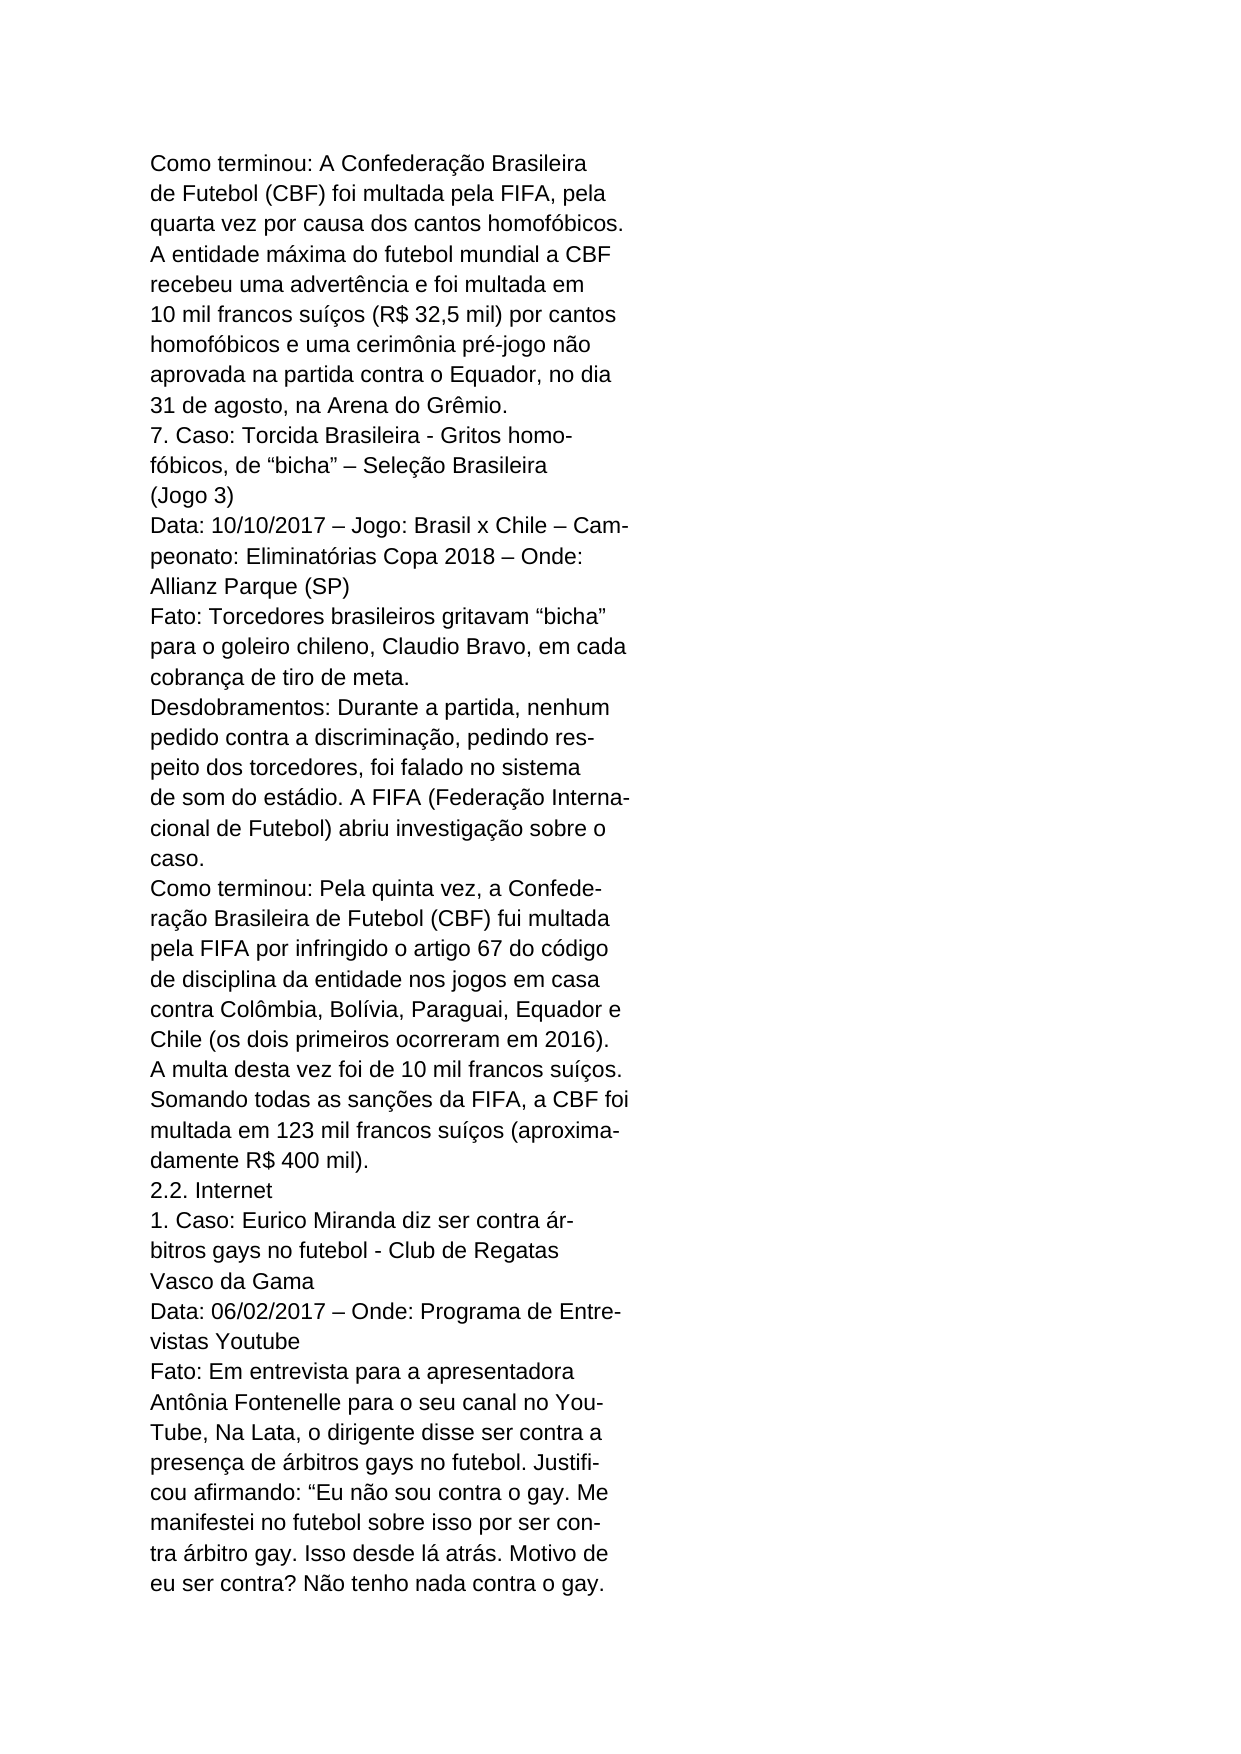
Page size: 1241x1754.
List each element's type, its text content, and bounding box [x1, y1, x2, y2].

text Antônia Fontenelle para o seu canal no You- [150, 1388, 1090, 1415]
text damente R$ 400 mil). [150, 1147, 1090, 1173]
text Data: 06/02/2017 – Onde: Programa de Entre- [150, 1298, 1090, 1324]
text (Jogo 3) [150, 482, 1090, 509]
text eu ser contra? Não tenho nada contra o gay. [150, 1570, 1090, 1596]
text Desdobramentos: Durante a partida, nenhum [150, 694, 1090, 720]
text de som do estádio. A FIFA (Federação Interna- [150, 784, 1090, 811]
text 7. Caso: Torcida Brasileira - Gritos homo- [150, 422, 1090, 448]
text bitros gays no futebol - Club de Regatas [150, 1237, 1090, 1264]
text cional de Futebol) abriu investigação sobre o [150, 814, 1090, 841]
text Allianz Parque (SP) [150, 573, 1090, 599]
text peonato: Eliminatórias Copa 2018 – Onde: [150, 543, 1090, 569]
text cou afirmando: “Eu não sou contra o gay. Me [150, 1479, 1090, 1506]
text manifestei no futebol sobre isso por ser con- [150, 1509, 1090, 1536]
text recebeu uma advertência e foi multada em [150, 271, 1090, 297]
text Chile (os dois primeiros ocorreram em 2016). [150, 1026, 1090, 1052]
text 2.2. Internet [150, 1177, 1090, 1203]
text 1. Caso: Eurico Miranda diz ser contra ár- [150, 1207, 1090, 1234]
text 31 de agosto, na Arena do Grêmio. [150, 392, 1090, 418]
text aprovada na partida contra o Equador, no dia [150, 361, 1090, 388]
text A entidade máxima do futebol mundial a CBF [150, 241, 1090, 267]
text Como terminou: A Confederação Brasileira [150, 150, 1090, 176]
text quarta vez por causa dos cantos homofóbicos. [150, 210, 1090, 237]
text tra árbitro gay. Isso desde lá atrás. Motivo de [150, 1539, 1090, 1566]
text Fato: Torcedores brasileiros gritavam “bicha” [150, 603, 1090, 629]
text Fato: Em entrevista para a apresentadora [150, 1358, 1090, 1385]
text Vasco da Gama [150, 1268, 1090, 1294]
text pela FIFA por infringido o artigo 67 do código [150, 935, 1090, 962]
text Somando todas as sanções da FIFA, a CBF foi [150, 1086, 1090, 1113]
text fóbicos, de “bicha” – Seleção Brasileira [150, 452, 1090, 478]
text Como terminou: Pela quinta vez, a Confede- [150, 875, 1090, 901]
text cobrança de tiro de meta. [150, 663, 1090, 690]
text peito dos torcedores, foi falado no sistema [150, 754, 1090, 781]
text para o goleiro chileno, Claudio Bravo, em cada [150, 633, 1090, 660]
text de disciplina da entidade nos jogos em casa [150, 966, 1090, 992]
text presença de árbitros gays no futebol. Justifi- [150, 1449, 1090, 1475]
text Data: 10/10/2017 – Jogo: Brasil x Chile – Cam- [150, 512, 1090, 539]
text ração Brasileira de Futebol (CBF) fui multada [150, 905, 1090, 932]
text vistas Youtube [150, 1328, 1090, 1354]
text pedido contra a discriminação, pedindo res- [150, 724, 1090, 750]
text de Futebol (CBF) foi multada pela FIFA, pela [150, 180, 1090, 207]
text A multa desta vez foi de 10 mil francos suíços. [150, 1056, 1090, 1083]
text Tube, Na Lata, o dirigente disse ser contra a [150, 1419, 1090, 1445]
text homofóbicos e uma cerimônia pré-jogo não [150, 331, 1090, 358]
text contra Colômbia, Bolívia, Paraguai, Equador e [150, 996, 1090, 1022]
text caso. [150, 845, 1090, 871]
text multada em 123 mil francos suíços (aproxima- [150, 1117, 1090, 1143]
text 10 mil francos suíços (R$ 32,5 mil) por cantos [150, 301, 1090, 327]
